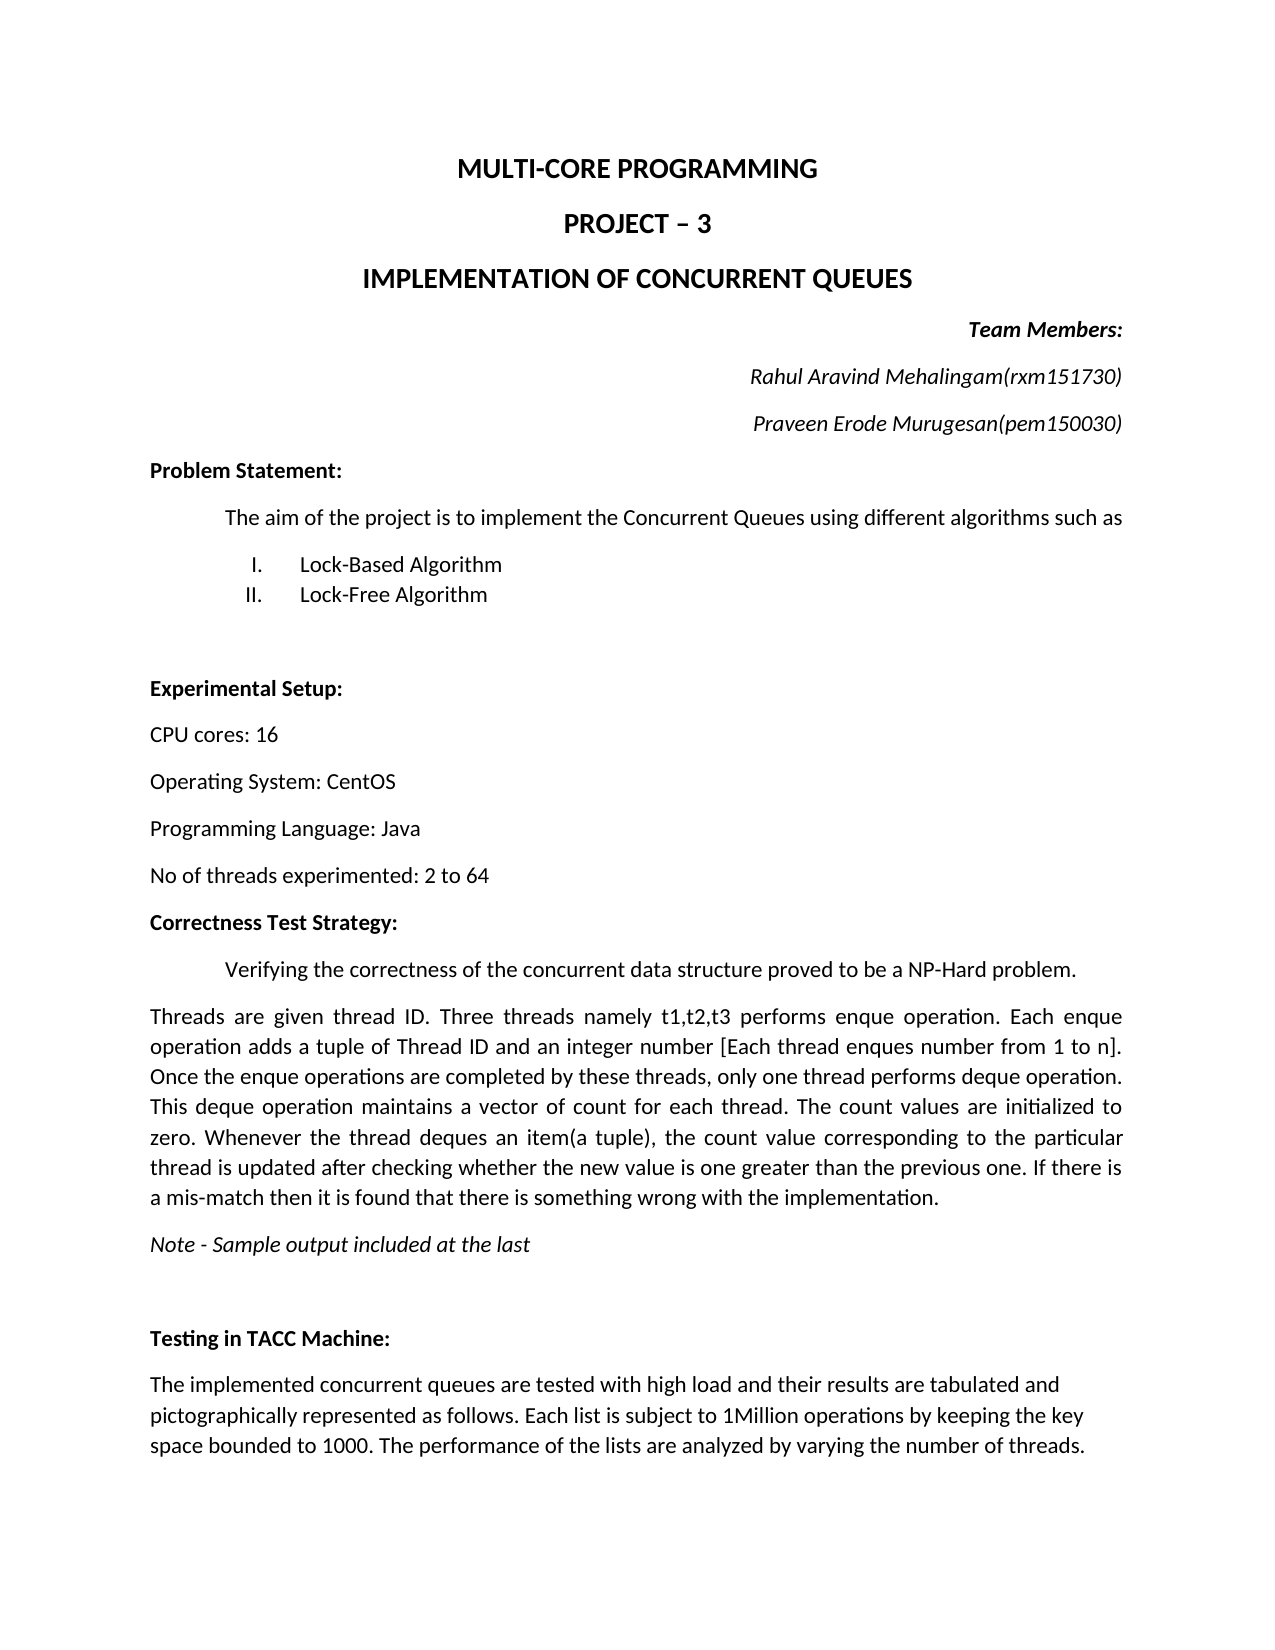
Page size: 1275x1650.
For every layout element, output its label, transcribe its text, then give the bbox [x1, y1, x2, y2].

list Lock-Based Algorithm [262, 550, 1125, 578]
list Lock-Free Algorithm [262, 580, 1125, 608]
text Testing in TACC Machine: [150, 1324, 1125, 1352]
text Praveen Erode Murugesan(pem150030) [150, 409, 1125, 437]
text IMPLEMENTATION OF CONCURRENT QUEUES [150, 260, 1125, 296]
text MULTI-CORE PROGRAMMING [150, 150, 1125, 186]
text Threads are given thread ID. Three threads namely t1,t2,t3 performs enque operation. Each enque operation adds a tuple of Thread ID and an integer number [Each thread enques number from 1 to n]. Once the enque operations are completed by these threads, only one thread performs deque operation. This deque operation maintains a vector of count for each thread. The count values are initialized to zero. Whenever the thread deques an item(a tuple), the count value corresponding to the particular thread is updated after checking whether the new value is one greater than the previous one. If there is a mis-match then it is found that there is something wrong with the implementation. [150, 1002, 1125, 1211]
text The implemented concurrent queues are tested with high load and their results are tabulated and pictographically represented as follows. Each list is subject to 1Million operations by keeping the key space bounded to 1000. The performance of the lists are analyzed by varying the number of threads. [150, 1371, 1125, 1459]
text Note - Sample output included at the last [150, 1230, 1125, 1258]
text The aim of the project is to implement the Concurrent Queues using different algorithms such as [150, 503, 1125, 531]
text Rahul Aravind Mehalingam(rxm151730) [150, 362, 1125, 390]
text Experimental Setup: [150, 674, 1125, 702]
text Team Members: [150, 315, 1125, 343]
text PROJECT – 3 [150, 205, 1125, 241]
text Correctness Test Strategy: [150, 908, 1125, 936]
text Programming Language: Java [150, 814, 1125, 842]
text Verifying the correctness of the concurrent data structure proved to be a NP-Hard problem. [150, 955, 1125, 983]
text Problem Statement: [150, 456, 1125, 484]
text Operating System: CentOS [150, 767, 1125, 795]
text No of threads experimented: 2 to 64 [150, 861, 1125, 889]
text CPU cores: 16 [150, 721, 1125, 748]
